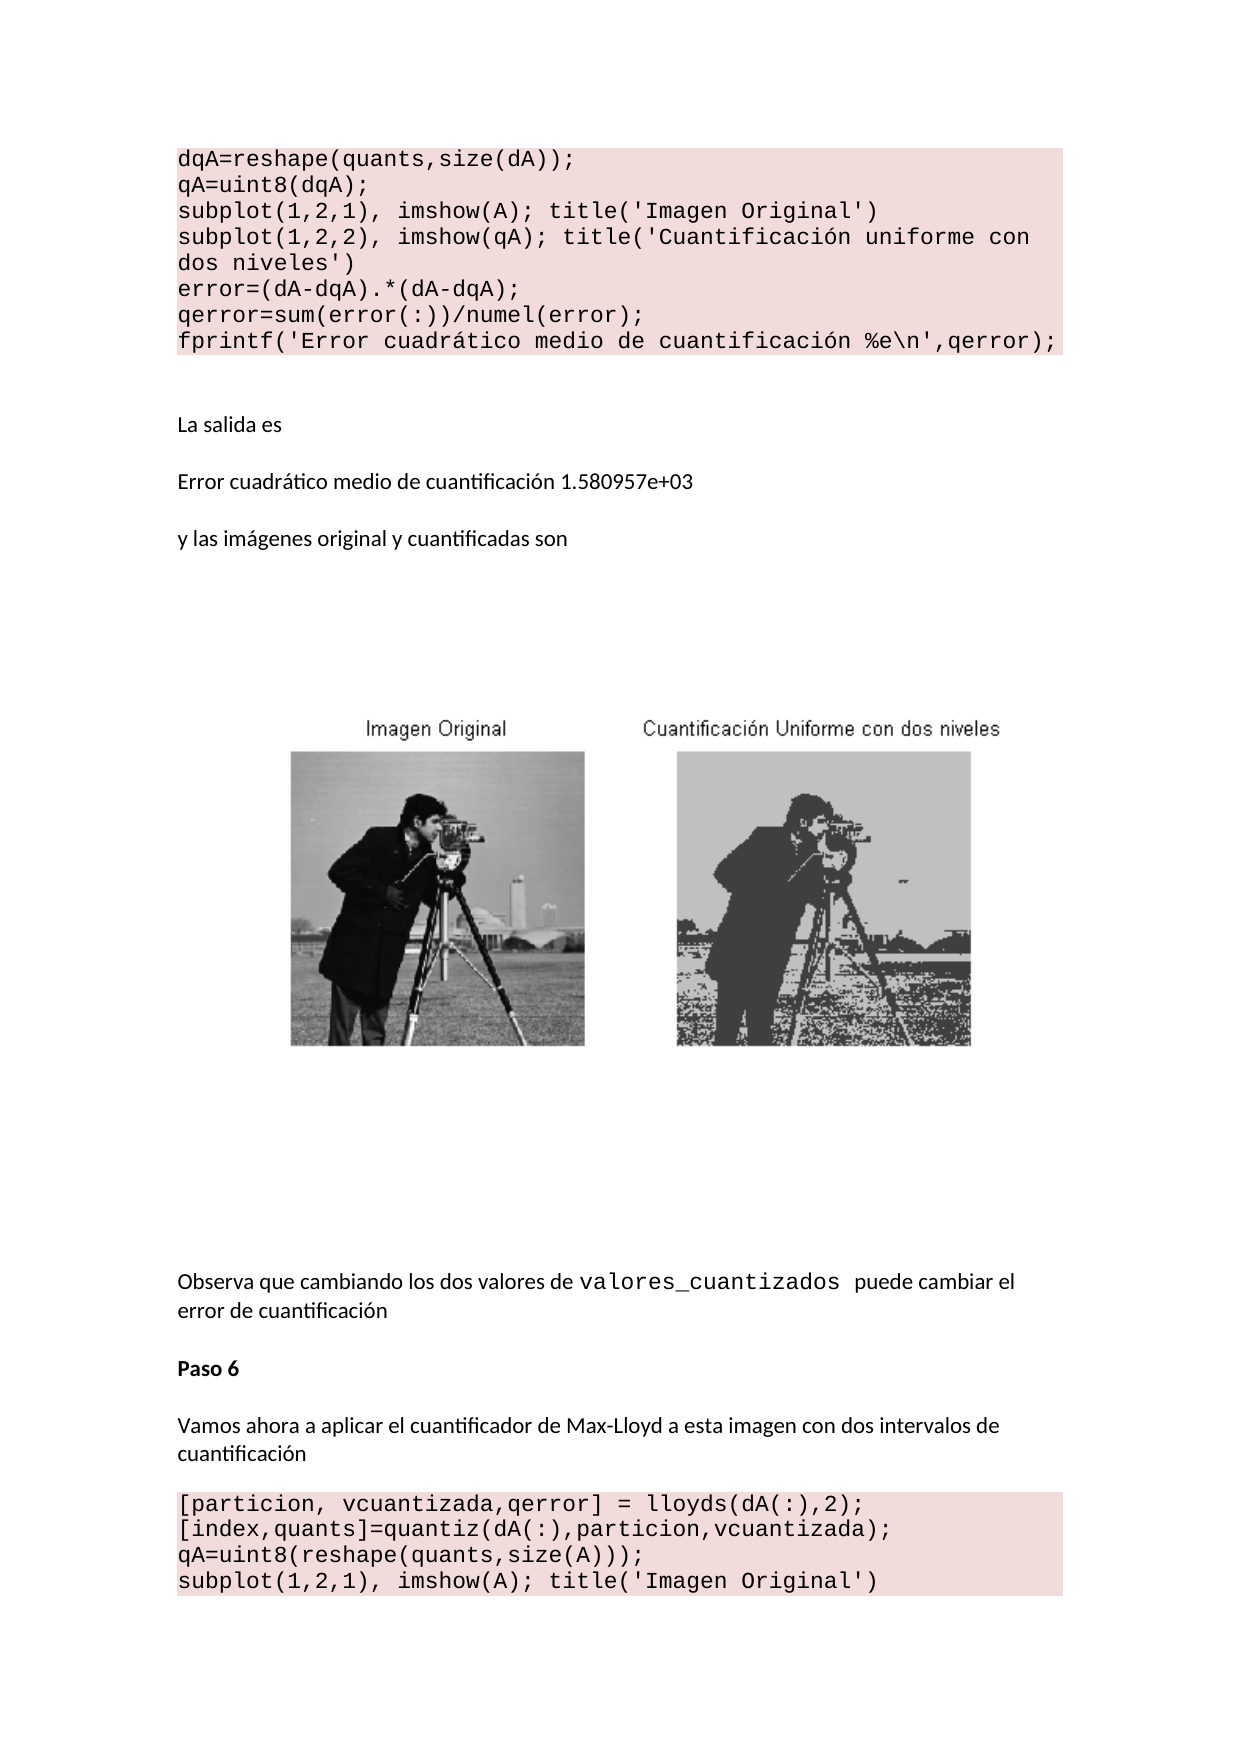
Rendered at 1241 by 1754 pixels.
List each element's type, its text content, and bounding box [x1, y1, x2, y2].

text dqA=reshape(quants,size(dA)); [177, 148, 1063, 173]
text error=(dA-dqA).*(dA-dqA); [177, 277, 1063, 303]
text subplot(1,2,1), imshow(A); title('Imagen Original') [177, 199, 1063, 225]
text subplot(1,2,1), imshow(A); title('Imagen Original') [177, 1570, 1063, 1596]
text Vamos ahora a aplicar el cuantificador de Max-Lloyd a esta imagen con dos intervalos de cuantificación [177, 1411, 1063, 1467]
text subplot(1,2,2), imshow(qA); title('Cuantificación uniforme con dos niveles') [177, 225, 1063, 277]
text qA=uint8(reshape(quants,size(A))); [177, 1544, 1063, 1570]
text qerror=sum(error(:))/numel(error); [177, 303, 1063, 329]
text [particion, vcuantizada,qerror] = lloyds(dA(:),2); [177, 1492, 1063, 1518]
text Observa que cambiando los dos valores de valores_cuantizados puede cambiar el error de cuantificación [177, 1267, 1063, 1324]
text Error cuadrático medio de cuantificación 1.580957e+03 [177, 467, 1063, 495]
text fprintf('Error cuadrático medio de cuantificación %e\n',qerror); [177, 329, 1063, 355]
text [index,quants]=quantiz(dA(:),particion,vcuantizada); [177, 1518, 1063, 1544]
text Paso 6 [177, 1354, 1063, 1382]
text La salida es [177, 410, 1063, 438]
picture [177, 581, 1054, 1239]
text qA=uint8(dqA); [177, 173, 1063, 199]
text y las imágenes original y cuantificadas son [177, 524, 1063, 553]
